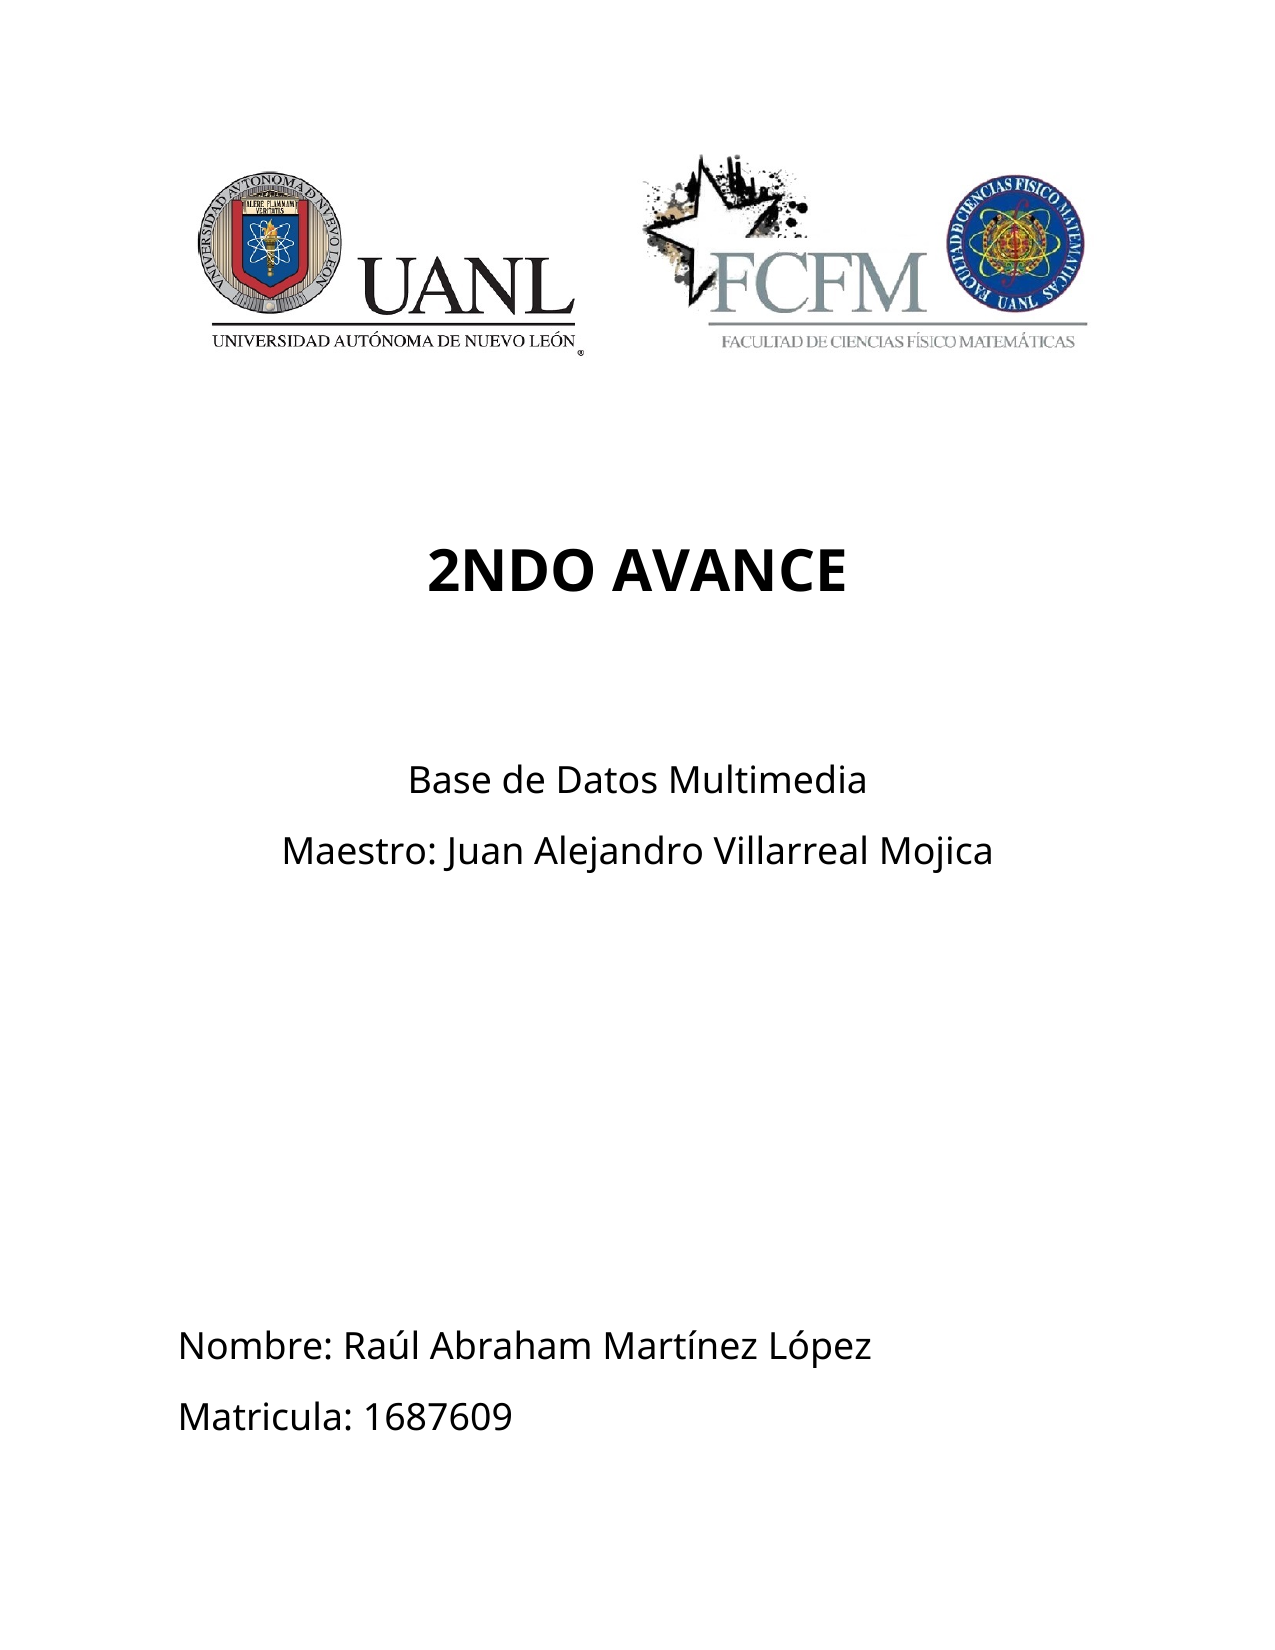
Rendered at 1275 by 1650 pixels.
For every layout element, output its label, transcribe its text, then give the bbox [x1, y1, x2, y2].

text 2NDO AVANCE [177, 529, 1098, 608]
text Maestro: Juan Alejandro Villarreal Mojica [177, 824, 1098, 875]
text Nombre: Raúl Abraham Martínez López [177, 1319, 1098, 1370]
picture [177, 147, 1098, 403]
text Matricula: 1687609 [177, 1390, 1098, 1441]
text Base de Datos Multimedia [177, 753, 1098, 804]
